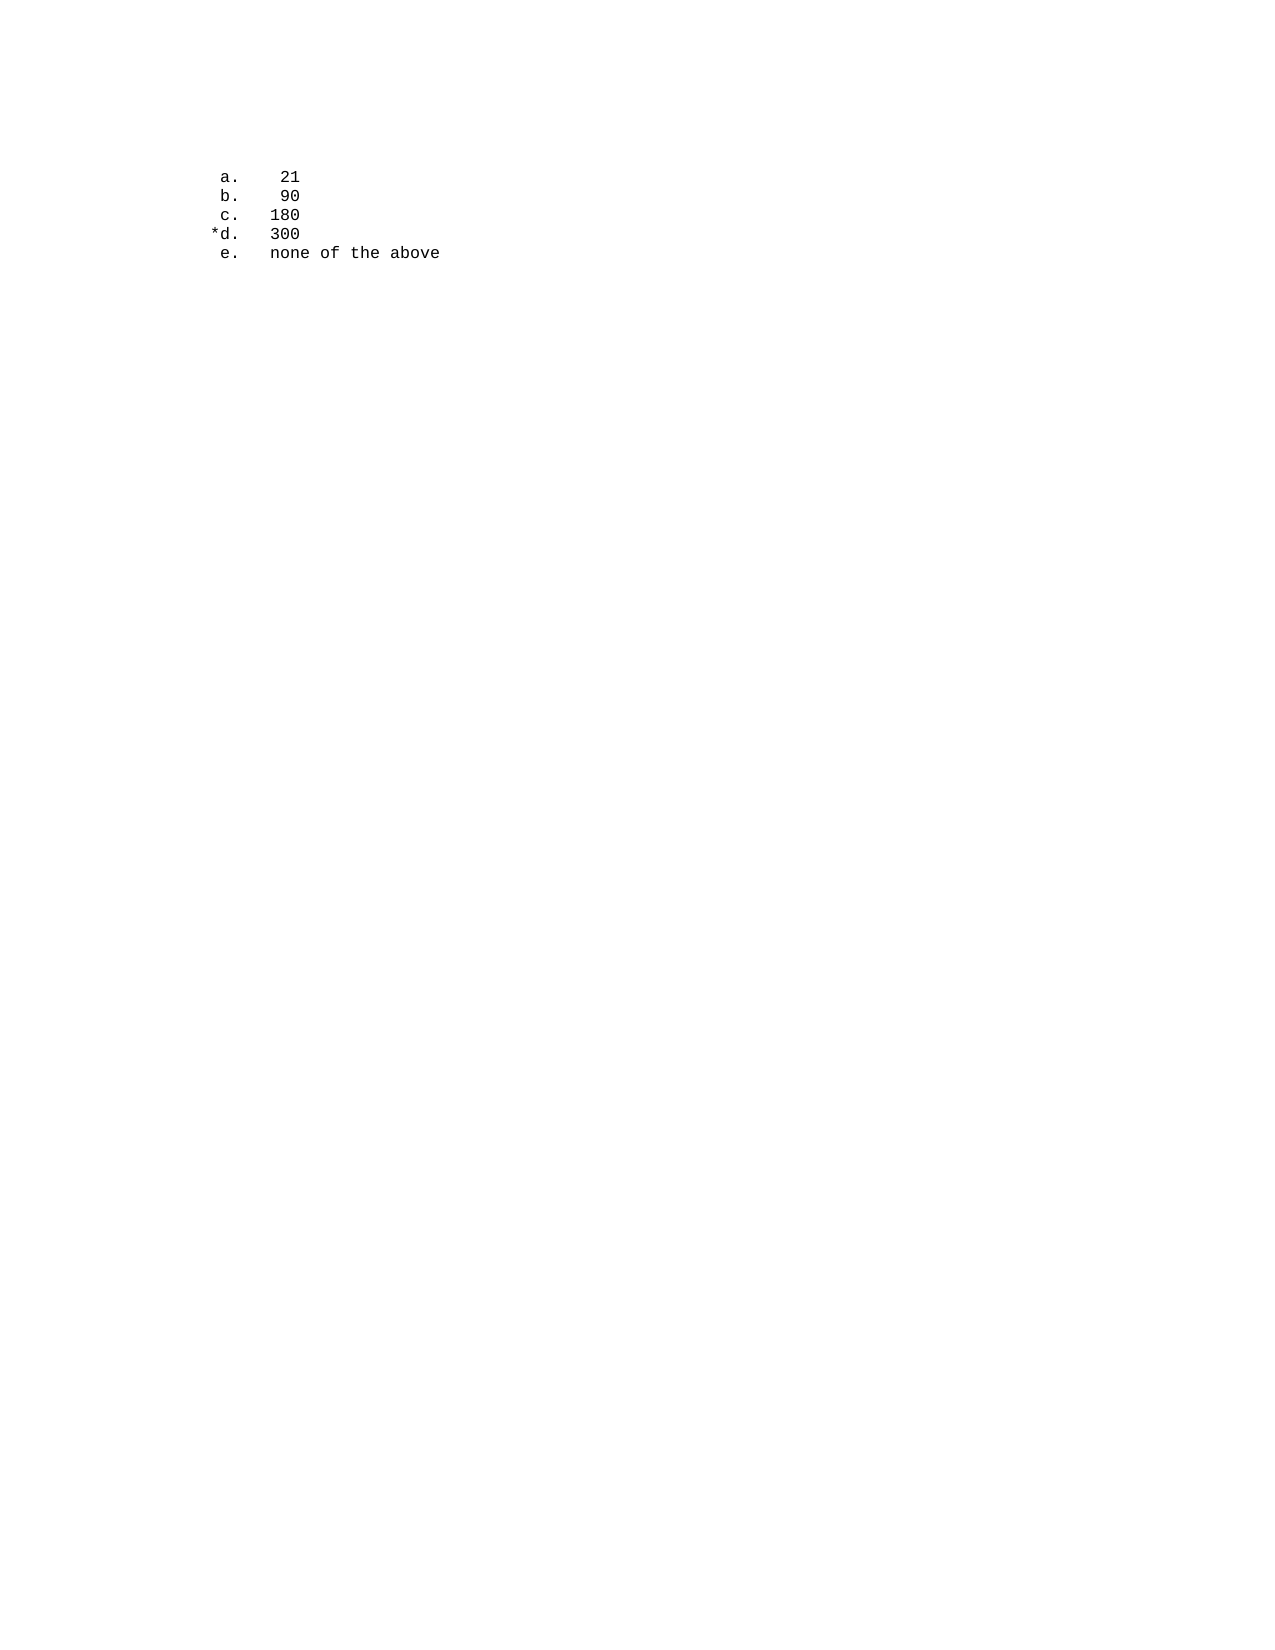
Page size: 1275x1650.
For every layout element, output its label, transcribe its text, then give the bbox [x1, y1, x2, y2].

text b. 90 [150, 188, 1125, 207]
text *d. 300 [150, 225, 1125, 244]
text e. none of the above [150, 244, 1125, 263]
text c. 180 [150, 207, 1125, 225]
text a. 21 [150, 169, 1125, 188]
